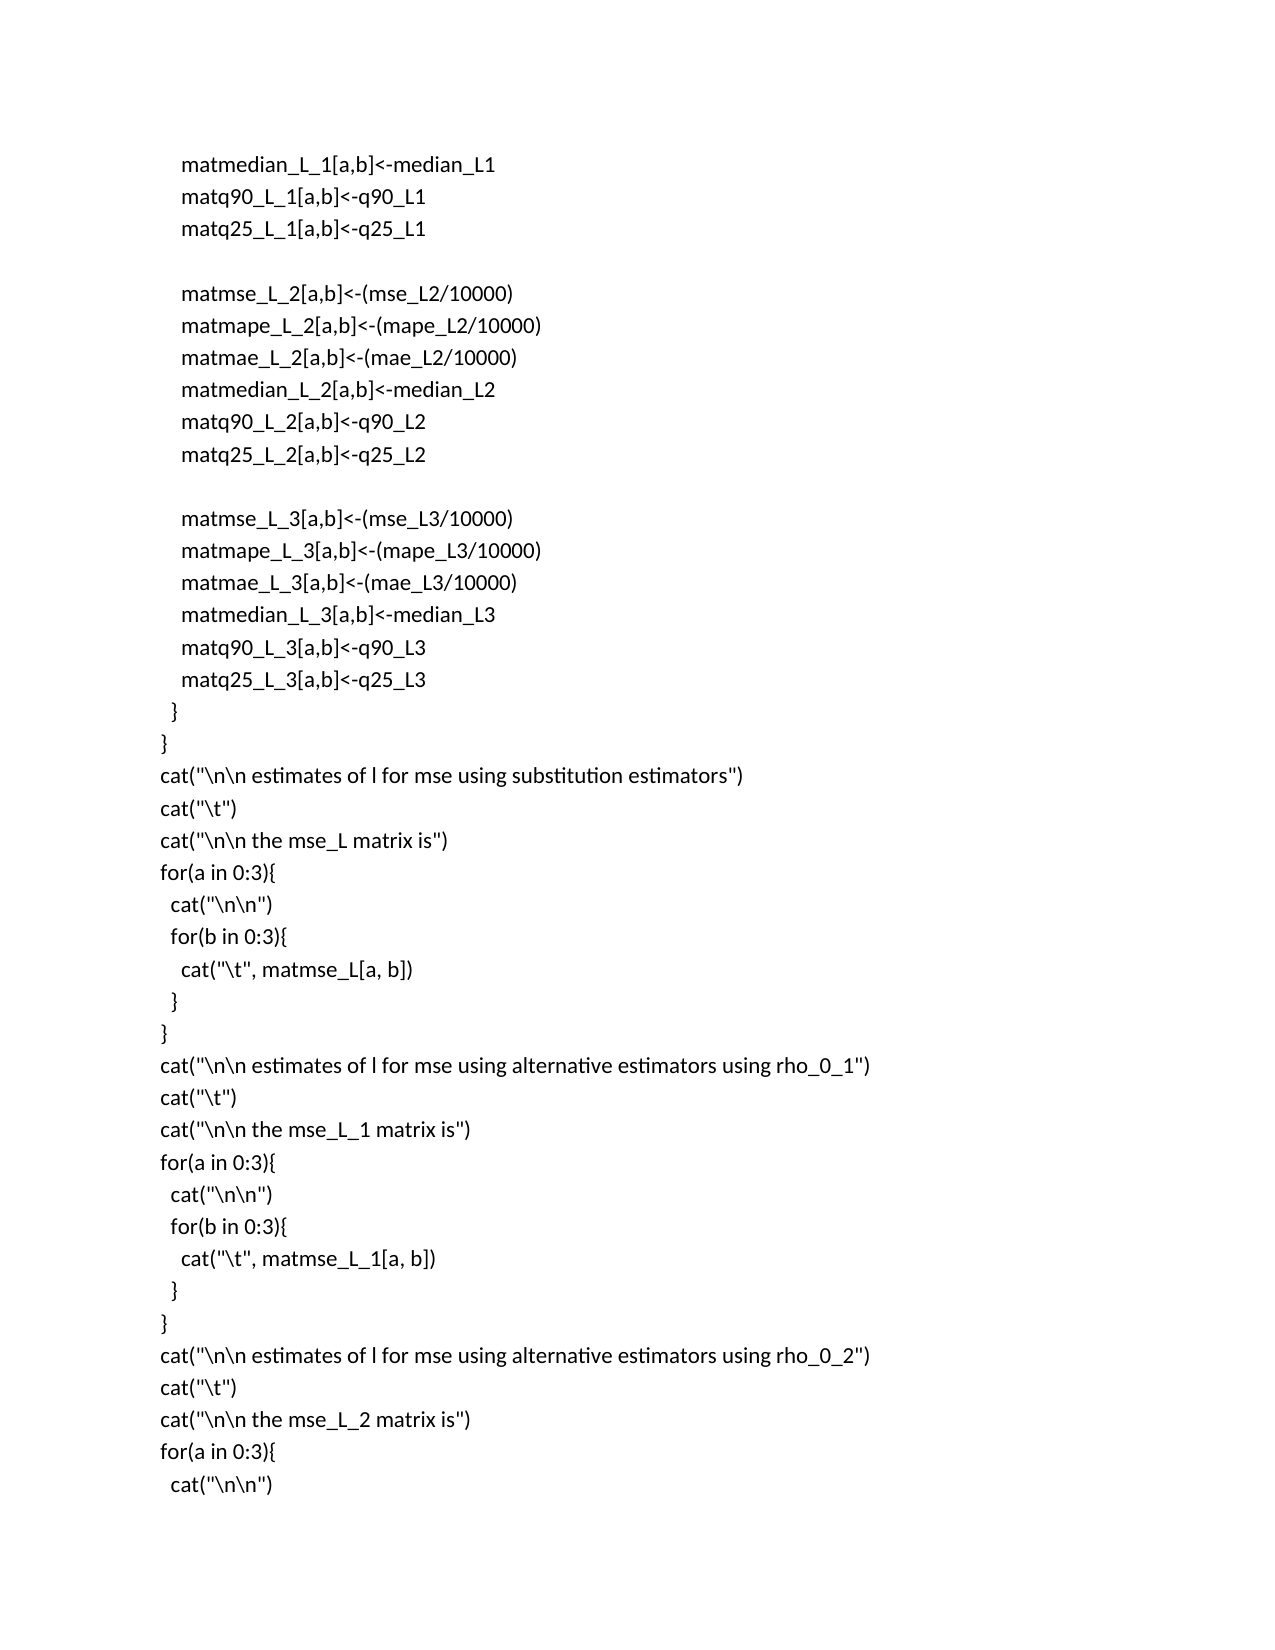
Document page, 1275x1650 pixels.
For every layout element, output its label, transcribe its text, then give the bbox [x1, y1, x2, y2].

text for(a in 0:3){ [150, 858, 1125, 886]
text cat("\t") [150, 1083, 1125, 1111]
text } [150, 987, 1125, 1015]
text matq25_L_2[a,b]<-q25_L2 [150, 440, 1125, 468]
text cat("\t") [150, 1373, 1125, 1401]
text for(b in 0:3){ [150, 1212, 1125, 1240]
text matq90_L_1[a,b]<-q90_L1 [150, 182, 1125, 210]
text cat("\n\n estimates of l for mse using substitution estimators") [150, 762, 1125, 789]
text matmedian_L_1[a,b]<-median_L1 [150, 150, 1125, 178]
text cat("\t") [150, 794, 1125, 822]
text cat("\t", matmse_L_1[a, b]) [150, 1244, 1125, 1272]
text cat("\n\n the mse_L_2 matrix is") [150, 1405, 1125, 1433]
text cat("\n\n") [150, 890, 1125, 918]
text for(a in 0:3){ [150, 1437, 1125, 1466]
text matmae_L_2[a,b]<-(mae_L2/10000) [150, 343, 1125, 371]
text cat("\t", matmse_L[a, b]) [150, 955, 1125, 983]
text matq25_L_3[a,b]<-q25_L3 [150, 665, 1125, 693]
text cat("\n\n") [150, 1180, 1125, 1208]
text matmedian_L_3[a,b]<-median_L3 [150, 601, 1125, 629]
text matmae_L_3[a,b]<-(mae_L3/10000) [150, 568, 1125, 596]
text matq90_L_3[a,b]<-q90_L3 [150, 633, 1125, 661]
text cat("\n\n") [150, 1470, 1125, 1498]
text for(a in 0:3){ [150, 1148, 1125, 1176]
text } [150, 1309, 1125, 1337]
text } [150, 1277, 1125, 1304]
text matq90_L_2[a,b]<-q90_L2 [150, 407, 1125, 436]
text matmedian_L_2[a,b]<-median_L2 [150, 375, 1125, 403]
text matq25_L_1[a,b]<-q25_L1 [150, 214, 1125, 242]
text } [150, 729, 1125, 757]
text for(b in 0:3){ [150, 922, 1125, 951]
text matmape_L_2[a,b]<-(mape_L2/10000) [150, 311, 1125, 339]
text } [150, 1019, 1125, 1047]
text cat("\n\n the mse_L matrix is") [150, 826, 1125, 854]
text } [150, 697, 1125, 725]
text matmse_L_2[a,b]<-(mse_L2/10000) [150, 279, 1125, 307]
text cat("\n\n the mse_L_1 matrix is") [150, 1116, 1125, 1144]
text matmape_L_3[a,b]<-(mape_L3/10000) [150, 536, 1125, 564]
text cat("\n\n estimates of l for mse using alternative estimators using rho_0_2") [150, 1341, 1125, 1369]
text cat("\n\n estimates of l for mse using alternative estimators using rho_0_1") [150, 1051, 1125, 1079]
text matmse_L_3[a,b]<-(mse_L3/10000) [150, 504, 1125, 532]
